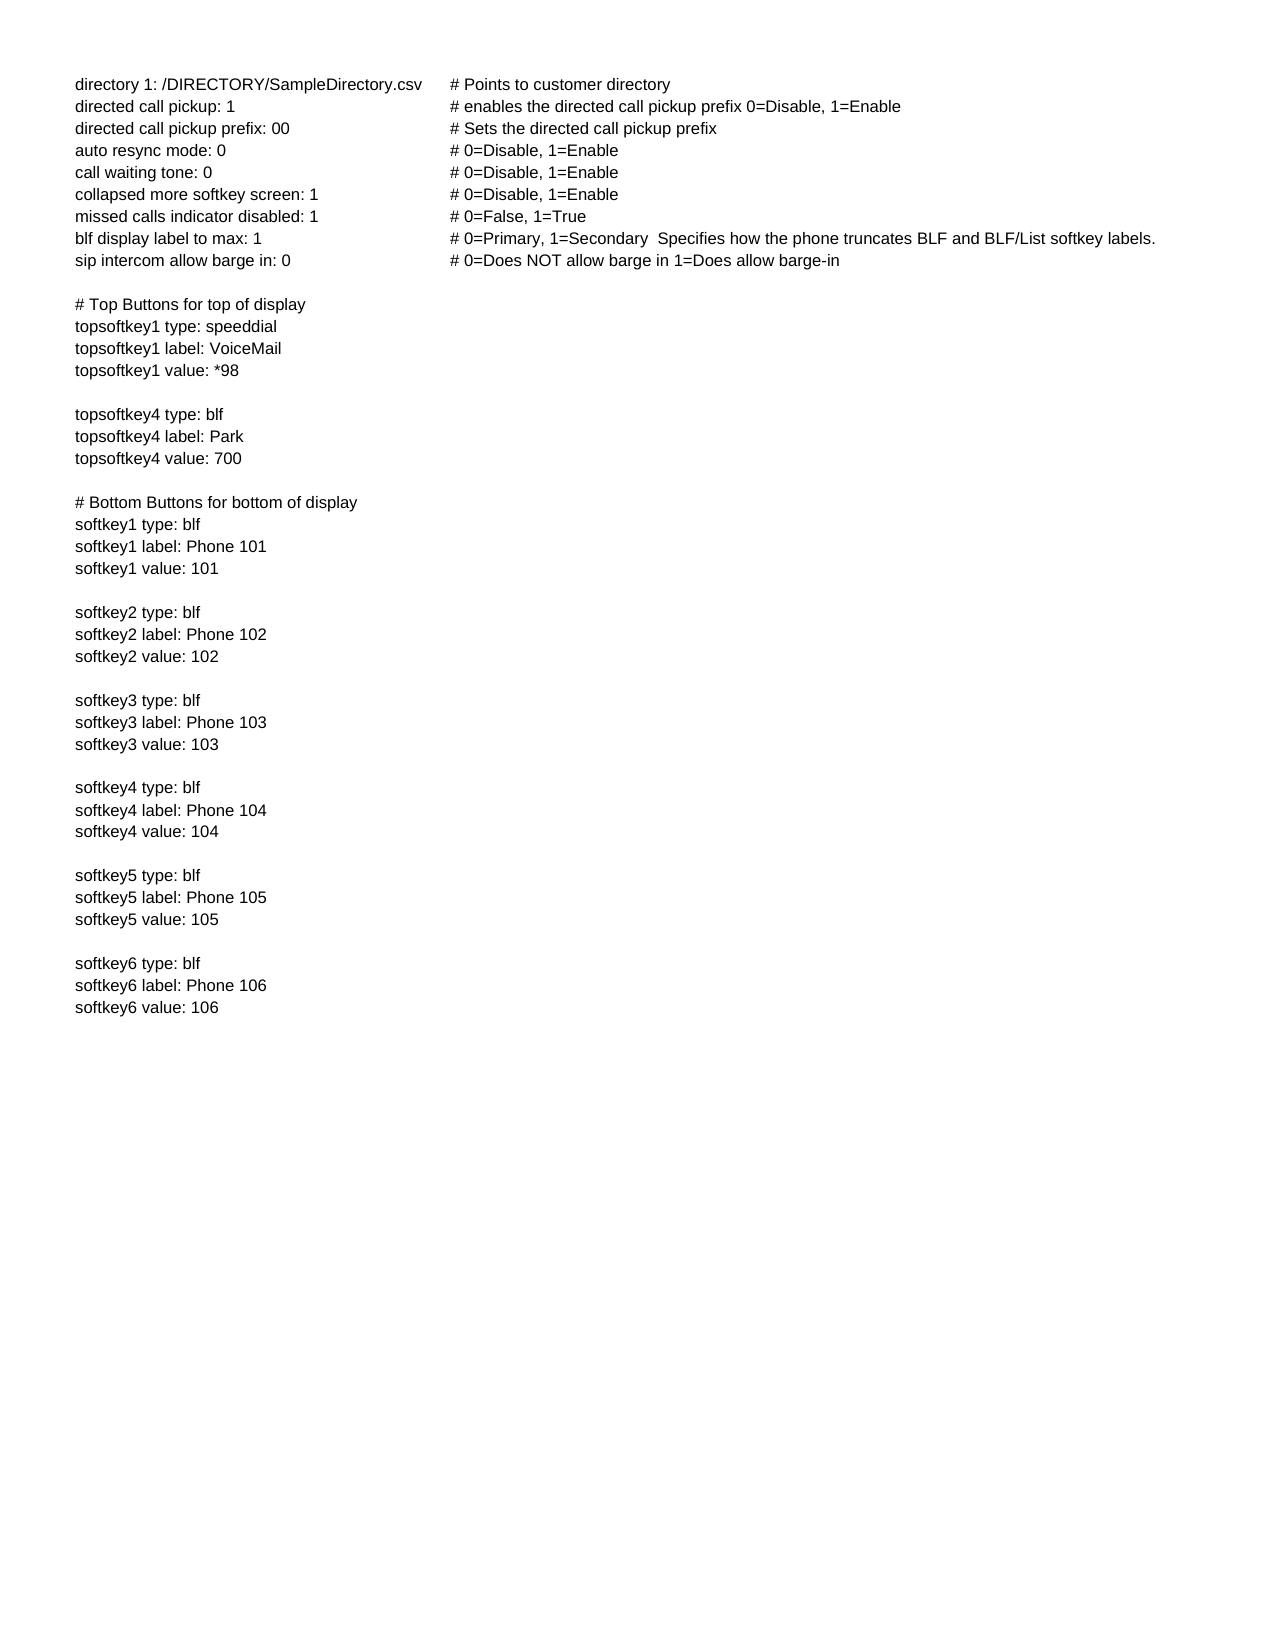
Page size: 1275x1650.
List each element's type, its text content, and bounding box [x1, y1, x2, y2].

text softkey4 label: Phone 104 [75, 800, 1200, 819]
text directed call pickup prefix: 00 # Sets the directed call pickup prefix [75, 119, 1200, 138]
text topsoftkey1 value: *98 [75, 361, 1200, 380]
text softkey1 type: blf [75, 514, 1200, 534]
text topsoftkey4 label: Park [75, 427, 1200, 446]
text softkey1 label: Phone 101 [75, 537, 1200, 556]
text softkey2 label: Phone 102 [75, 624, 1200, 644]
text topsoftkey1 type: speeddial [75, 317, 1200, 336]
text softkey6 label: Phone 106 [75, 976, 1200, 995]
text auto resync mode: 0 # 0=Disable, 1=Enable [75, 141, 1200, 160]
text directory 1: /DIRECTORY/SampleDirectory.csv # Points to customer directory [75, 75, 1200, 94]
text softkey5 type: blf [75, 866, 1200, 885]
text missed calls indicator disabled: 1 # 0=False, 1=True [75, 207, 1200, 226]
text blf display label to max: 1 # 0=Primary, 1=Secondary Specifies how the phone truncates BLF and BLF/List softkey labels. [75, 229, 1200, 248]
text softkey2 type: blf [75, 602, 1200, 622]
text softkey4 type: blf [75, 778, 1200, 797]
text topsoftkey4 value: 700 [75, 449, 1200, 468]
text # Bottom Buttons for bottom of display [75, 493, 1200, 512]
text call waiting tone: 0 # 0=Disable, 1=Enable [75, 163, 1200, 182]
text softkey3 label: Phone 103 [75, 712, 1200, 732]
text sip intercom allow barge in: 0 # 0=Does NOT allow barge in 1=Does allow barge-in [75, 251, 1200, 270]
text softkey1 value: 101 [75, 558, 1200, 578]
text softkey3 value: 103 [75, 734, 1200, 753]
text directed call pickup: 1 # enables the directed call pickup prefix 0=Disable, 1=Enable [75, 97, 1200, 116]
text topsoftkey1 label: VoiceMail [75, 339, 1200, 358]
text softkey4 value: 104 [75, 822, 1200, 841]
text softkey5 value: 105 [75, 910, 1200, 929]
text softkey5 label: Phone 105 [75, 888, 1200, 907]
text softkey6 type: blf [75, 954, 1200, 973]
text softkey2 value: 102 [75, 646, 1200, 666]
text topsoftkey4 type: blf [75, 405, 1200, 424]
text # Top Buttons for top of display [75, 295, 1200, 314]
text softkey6 value: 106 [75, 998, 1200, 1017]
text collapsed more softkey screen: 1 # 0=Disable, 1=Enable [75, 185, 1200, 204]
text softkey3 type: blf [75, 690, 1200, 709]
